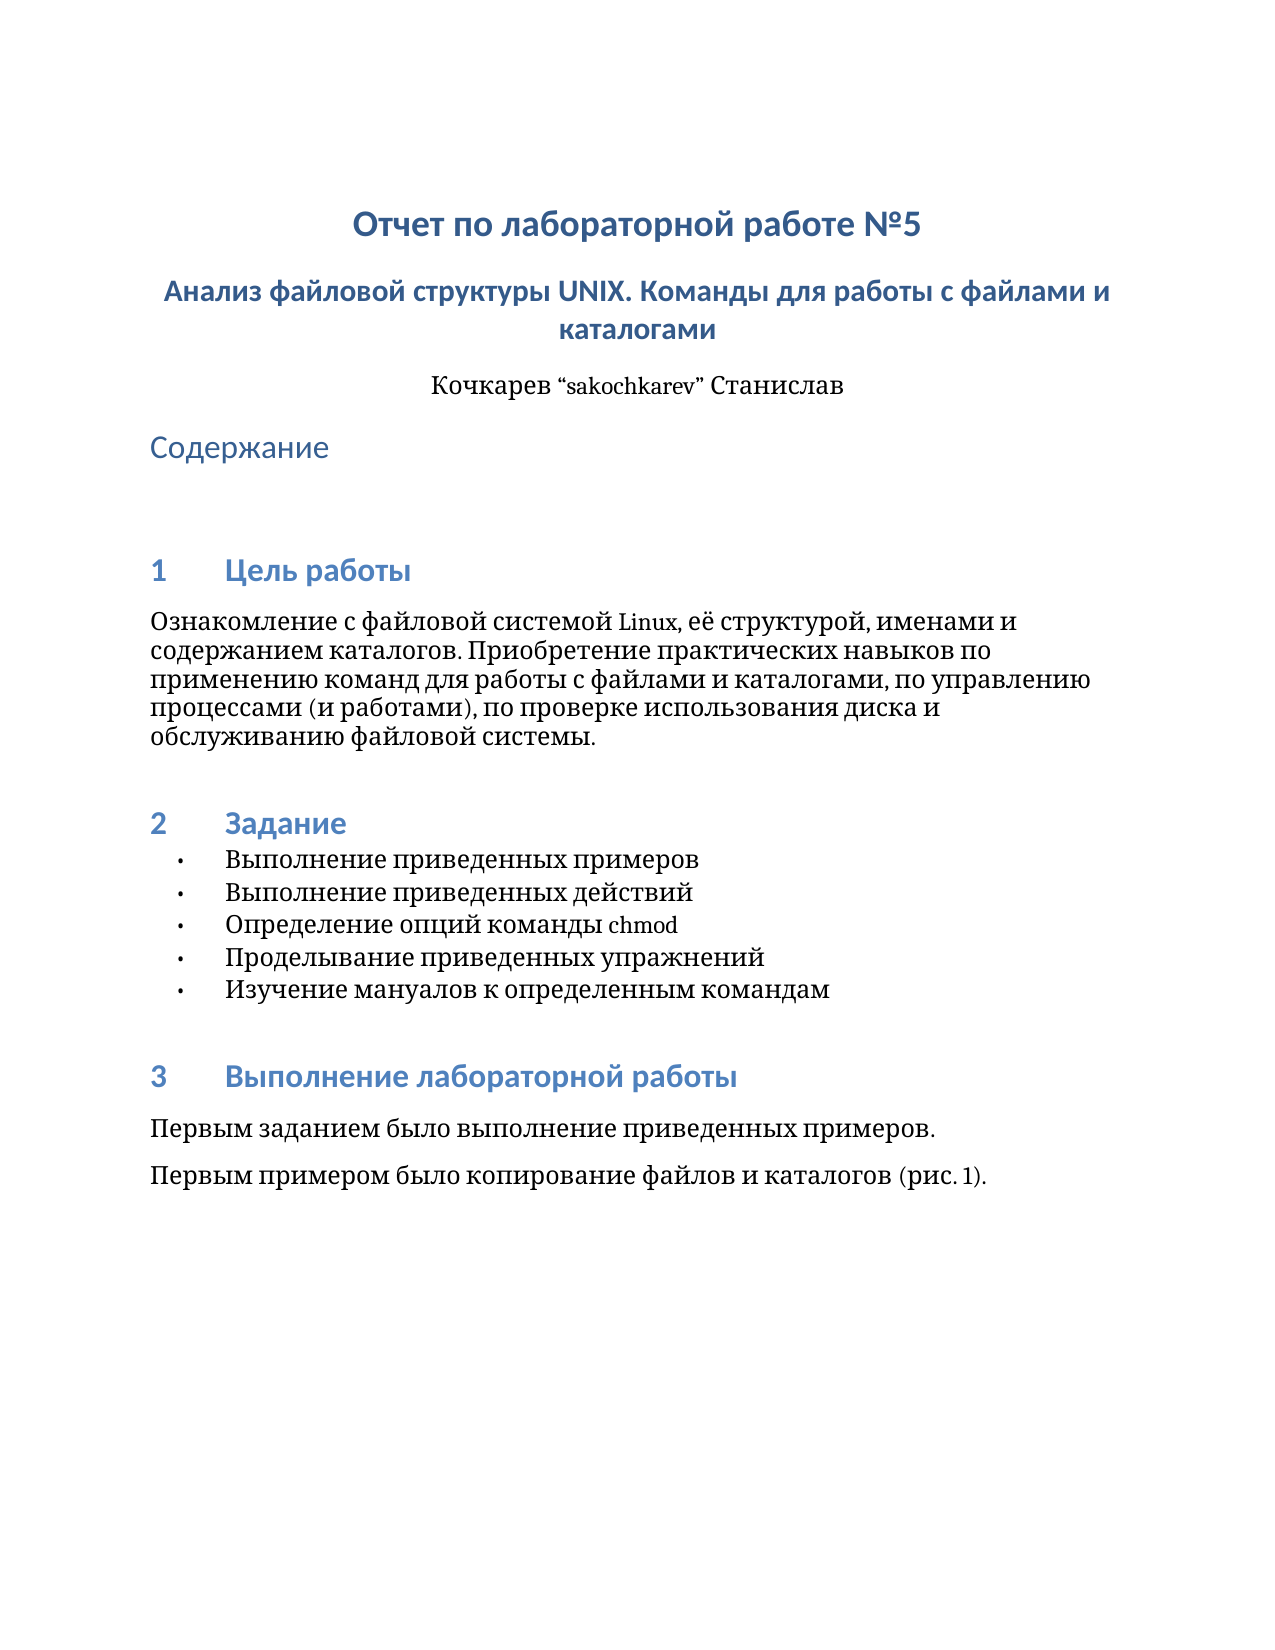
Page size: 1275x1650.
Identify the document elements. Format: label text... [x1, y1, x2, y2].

list Изучение мануалов к определенным командам [175, 976, 1125, 1005]
text Ознакомление с файловой системой Linux, её структурой, именами и содержанием каталогов. Приобретение практических навыков по применению команд для работы с файлами и каталогами, по управлению процессами (и работами), по проверке использования диска и обслуживанию файловой системы. [150, 608, 1125, 752]
list Определение опций команды chmod [175, 911, 1125, 940]
subtitle 1 Цель работы [150, 548, 1125, 589]
subtitle Анализ файловой структуры UNIX. Команды для работы с файлами и каталогами [150, 271, 1125, 347]
list Проделывание приведенных упражнений [175, 944, 1125, 972]
list Выполнение приведенных примеров [175, 846, 1125, 875]
text Кочкарев “sakochkarev” Станислав [150, 372, 1125, 401]
text Первым примером было копирование файлов и каталогов (рис. 1). [150, 1162, 1125, 1191]
subtitle 3 Выполнение лабораторной работы [150, 1055, 1125, 1096]
subtitle 2 Задание [150, 802, 1125, 842]
text Первым заданием было выполнение приведенных примеров. [150, 1114, 1125, 1143]
title Отчет по лабораторной работе №5 [150, 200, 1125, 246]
list Выполнение приведенных действий [175, 879, 1125, 907]
